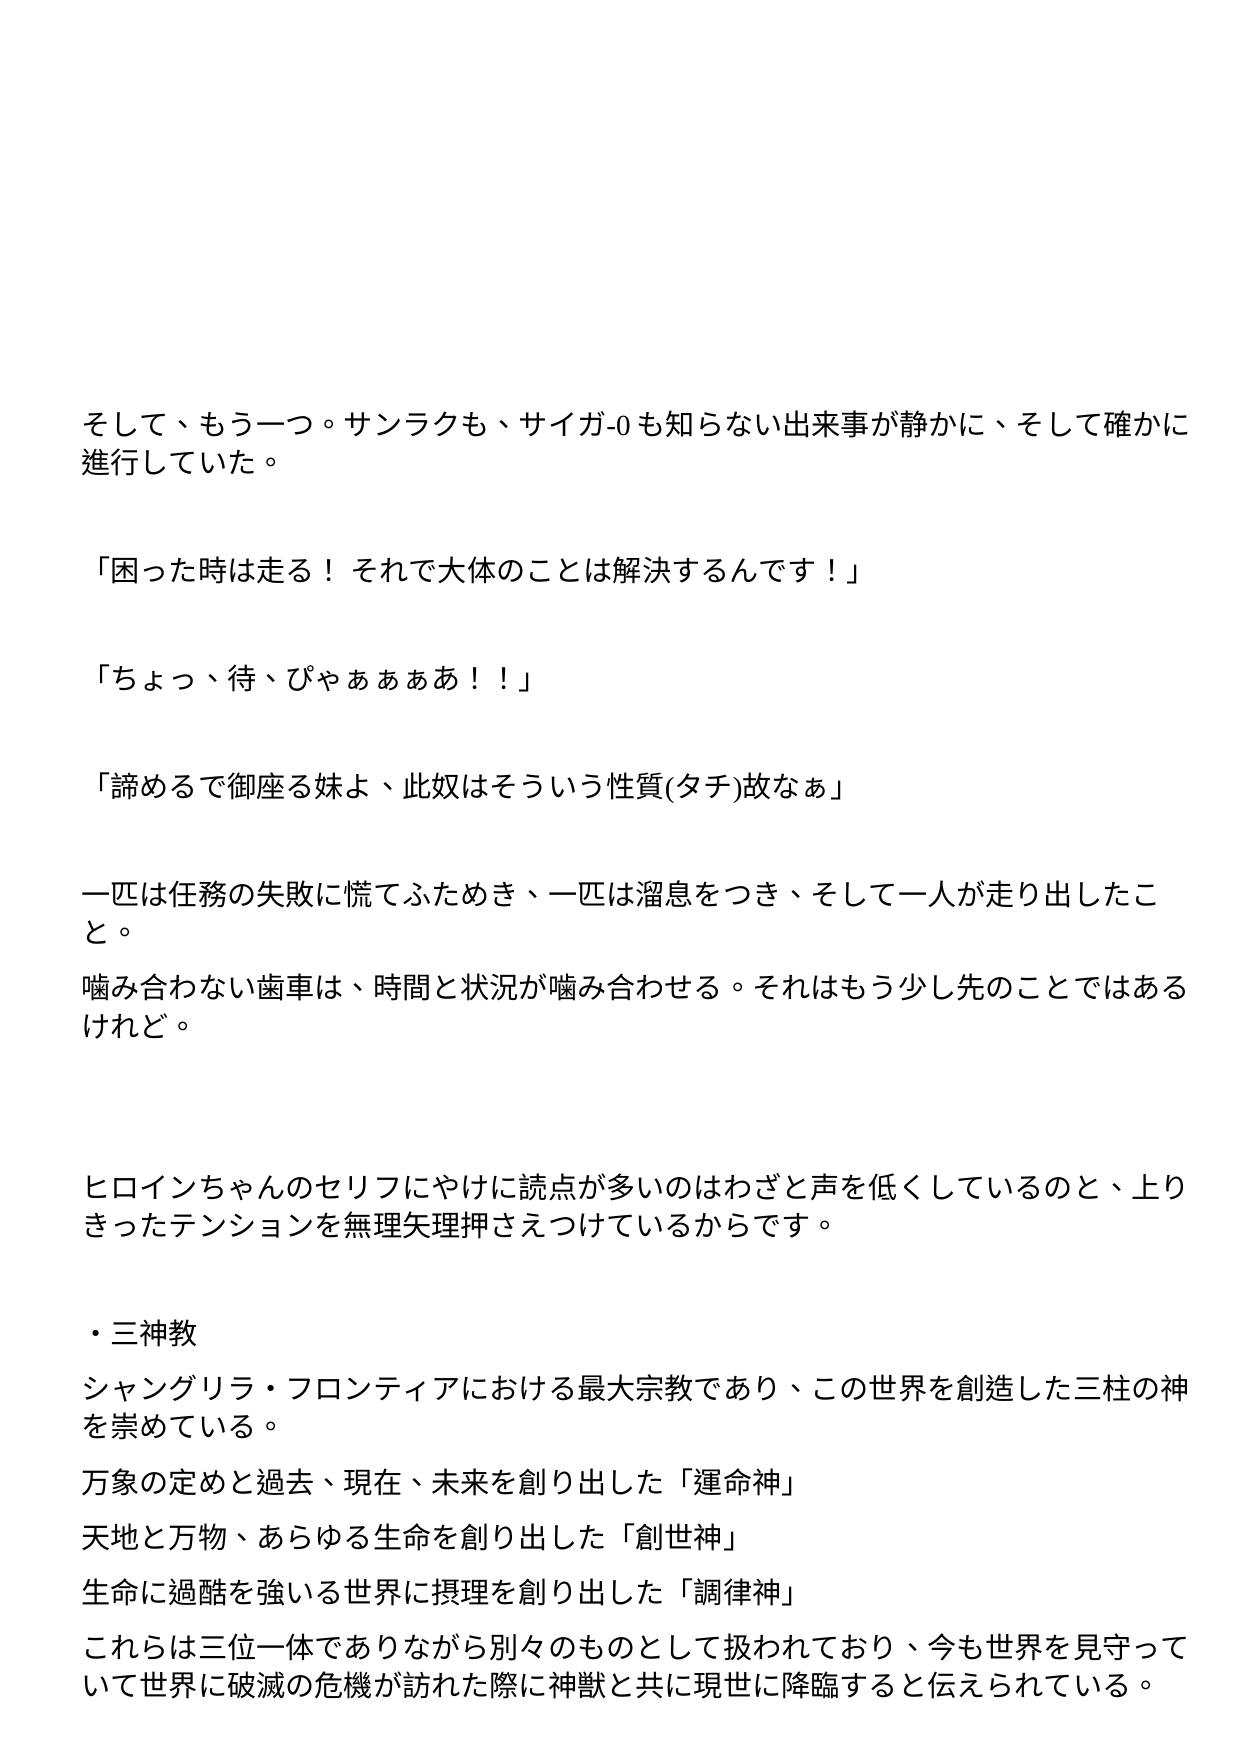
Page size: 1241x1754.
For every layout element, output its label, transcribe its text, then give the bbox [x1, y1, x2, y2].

text シャングリラ・フロンティアにおける最大宗教であり、この世界を創造した三柱の神を崇めている。 [81, 1371, 1215, 1445]
text 万象の定めと過去、現在、未来を創り出した「運命神」 [81, 1465, 1215, 1500]
text 「諦めるで御座る妹よ、此奴はそういう性質(タチ)故なぁ」 [81, 769, 1215, 805]
text 「困った時は走る！ それで大体のことは解決するんです！」 [81, 553, 1215, 589]
text 「ちょっ、待、ぴゃぁぁぁあ！！」 [81, 661, 1215, 697]
text 天地と万物、あらゆる生命を創り出した「創世神」 [81, 1520, 1215, 1555]
text そして、もう一つ。サンラクも、サイガ-0も知らない出来事が静かに、そして確かに進行していた。 [81, 407, 1215, 481]
text 生命に過酷を強いる世界に摂理を創り出した「調律神」 [81, 1575, 1215, 1611]
text 一匹は任務の失敗に慌てふためき、一匹は溜息をつき、そして一人が走り出したこと。 [81, 877, 1215, 951]
text ・三神教 [81, 1316, 1215, 1352]
text これらは三位一体でありながら別々のものとして扱われており、今も世界を見守っていて世界に破滅の危機が訪れた際に神獣と共に現世に降臨すると伝えられている。 [81, 1630, 1215, 1704]
text 噛み合わない歯車は、時間と状況が噛み合わせる。それはもう少し先のことではあるけれど。 [81, 971, 1215, 1044]
text ヒロインちゃんのセリフにやけに読点が多いのはわざと声を低くしているのと、上りきったテンションを無理矢理押さえつけているからです。 [81, 1170, 1215, 1244]
